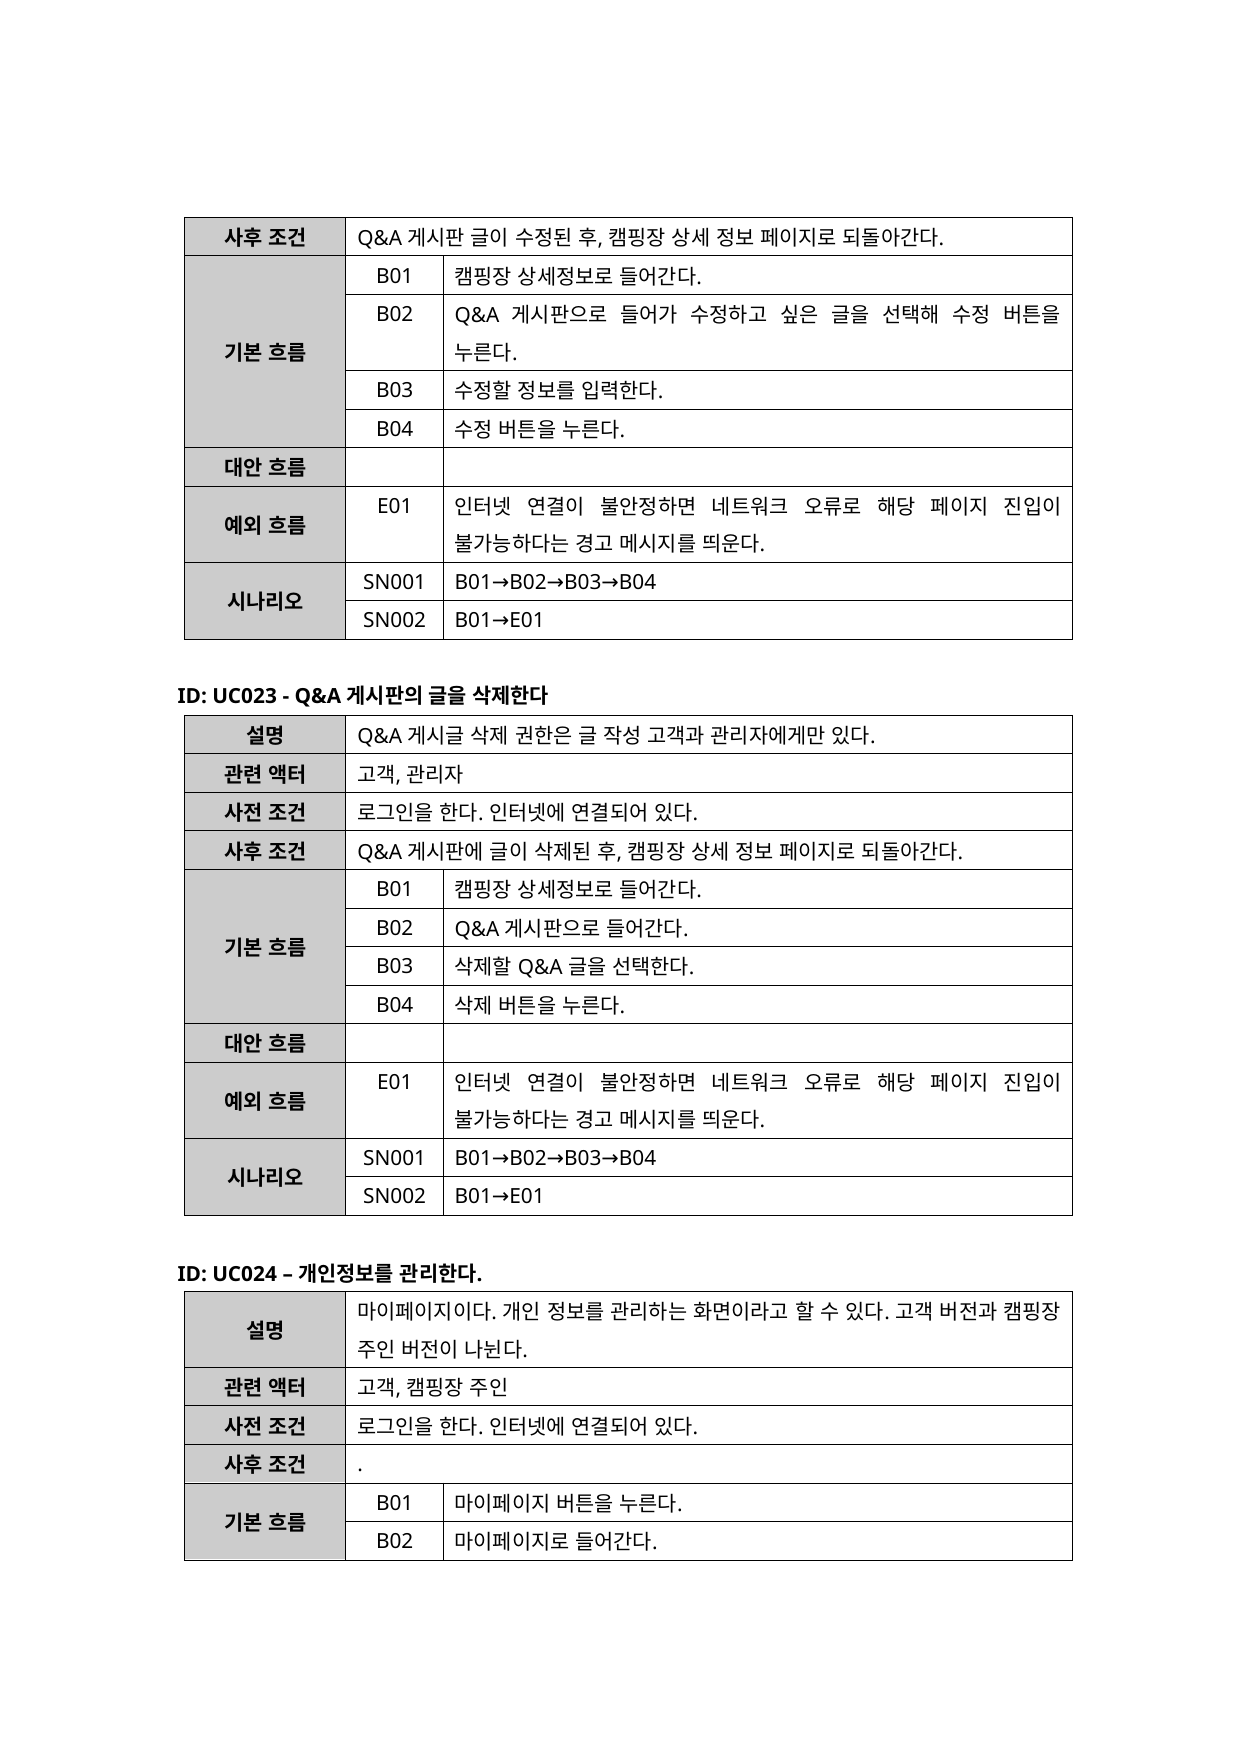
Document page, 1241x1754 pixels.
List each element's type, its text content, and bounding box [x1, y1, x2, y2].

table_cell 기본 흐름 [185, 1484, 345, 1559]
table_cell B01→E01 [444, 601, 1072, 639]
table_header 설명 [185, 1292, 345, 1367]
table_cell Q&A 게시판에 글이 삭제된 후, 캠핑장 상세 정보 페이지로 되돌아간다. [346, 831, 1072, 869]
table_cell [444, 1024, 1072, 1062]
table_cell B01 [346, 870, 443, 907]
table_cell 사후 조건 [185, 218, 345, 255]
table_cell 대안 흐름 [185, 1024, 345, 1062]
table_cell 사전 조건 [185, 793, 345, 830]
table_cell B02 [346, 295, 443, 370]
table_cell 수정 버튼을 누른다. [444, 410, 1072, 447]
table_cell B01→E01 [444, 1177, 1072, 1215]
table_cell 관련 액터 [185, 754, 345, 792]
table_cell 사후 조건 [185, 831, 345, 869]
table_cell 관련 액터 [185, 1368, 345, 1405]
table_cell 로그인을 한다. 인터넷에 연결되어 있다. [346, 1406, 1072, 1444]
table_cell 인터넷 연결이 불안정하면 네트워크 오류로 해당 페이지 진입이 불가능하다는 경고 메시지를 띄운다. [444, 487, 1072, 562]
table_cell 캠핑장 상세정보로 들어간다. [444, 870, 1072, 907]
table_cell B01 [346, 256, 443, 294]
table_cell B01→B02→B03→B04 [444, 563, 1072, 600]
table_cell SN001 [346, 563, 443, 600]
table_cell 마이페이지 버튼을 누른다. [444, 1484, 1072, 1521]
table_cell SN002 [346, 601, 443, 639]
table_cell Q&A 게시판으로 들어가 수정하고 싶은 글을 선택해 수정 버튼을 누른다. [444, 295, 1072, 370]
table_header Q&A 게시글 삭제 권한은 글 작성 고객과 관리자에게만 있다. [346, 716, 1072, 753]
table_cell 사전 조건 [185, 1406, 345, 1444]
table_cell 고객, 관리자 [346, 754, 1072, 792]
table_cell 기본 흐름 [185, 870, 345, 1023]
table_cell [346, 448, 443, 486]
table_cell 사후 조건 [185, 1445, 345, 1482]
table_cell . [346, 1445, 1072, 1482]
table_cell E01 [346, 1063, 443, 1138]
table_cell 대안 흐름 [185, 448, 345, 486]
table_cell [346, 1024, 443, 1062]
table_cell B01→B02→B03→B04 [444, 1139, 1072, 1176]
table_cell 예외 흐름 [185, 487, 345, 562]
table_cell 삭제할 Q&A 글을 선택한다. [444, 947, 1072, 984]
table_cell B04 [346, 410, 443, 447]
table_cell 기본 흐름 [185, 256, 345, 447]
table_cell Q&A 게시판 글이 수정된 후, 캠핑장 상세 정보 페이지로 되돌아간다. [346, 218, 1072, 255]
table_cell 시나리오 [185, 1139, 345, 1215]
table_header 마이페이지이다. 개인 정보를 관리하는 화면이라고 할 수 있다. 고객 버전과 캠핑장 주인 버전이 나뉜다. [346, 1292, 1072, 1367]
table_cell 캠핑장 상세정보로 들어간다. [444, 256, 1072, 294]
table_header 설명 [185, 716, 345, 753]
table_cell B04 [346, 986, 443, 1023]
table_cell 인터넷 연결이 불안정하면 네트워크 오류로 해당 페이지 진입이 불가능하다는 경고 메시지를 띄운다. [444, 1063, 1072, 1138]
table_cell B01 [346, 1484, 443, 1521]
table_cell E01 [346, 487, 443, 562]
table_cell 마이페이지로 들어간다. [444, 1522, 1072, 1559]
table_cell 로그인을 한다. 인터넷에 연결되어 있다. [346, 793, 1072, 830]
table_cell B03 [346, 371, 443, 408]
table_cell 삭제 버튼을 누른다. [444, 986, 1072, 1023]
table_cell B03 [346, 947, 443, 984]
table_cell [444, 448, 1072, 486]
table_cell 예외 흐름 [185, 1063, 345, 1138]
text ID: UC023 - Q&A 게시판의 글을 삭제한다 [177, 677, 1063, 715]
table_cell B02 [346, 1522, 443, 1559]
table_cell SN001 [346, 1139, 443, 1176]
table_cell 고객, 캠핑장 주인 [346, 1368, 1072, 1405]
table_cell Q&A 게시판으로 들어간다. [444, 909, 1072, 946]
table_cell SN002 [346, 1177, 443, 1215]
table_cell B02 [346, 909, 443, 946]
text ID: UC024 – 개인정보를 관리한다. [177, 1253, 1063, 1291]
table_cell 시나리오 [185, 563, 345, 639]
table_cell 수정할 정보를 입력한다. [444, 371, 1072, 408]
